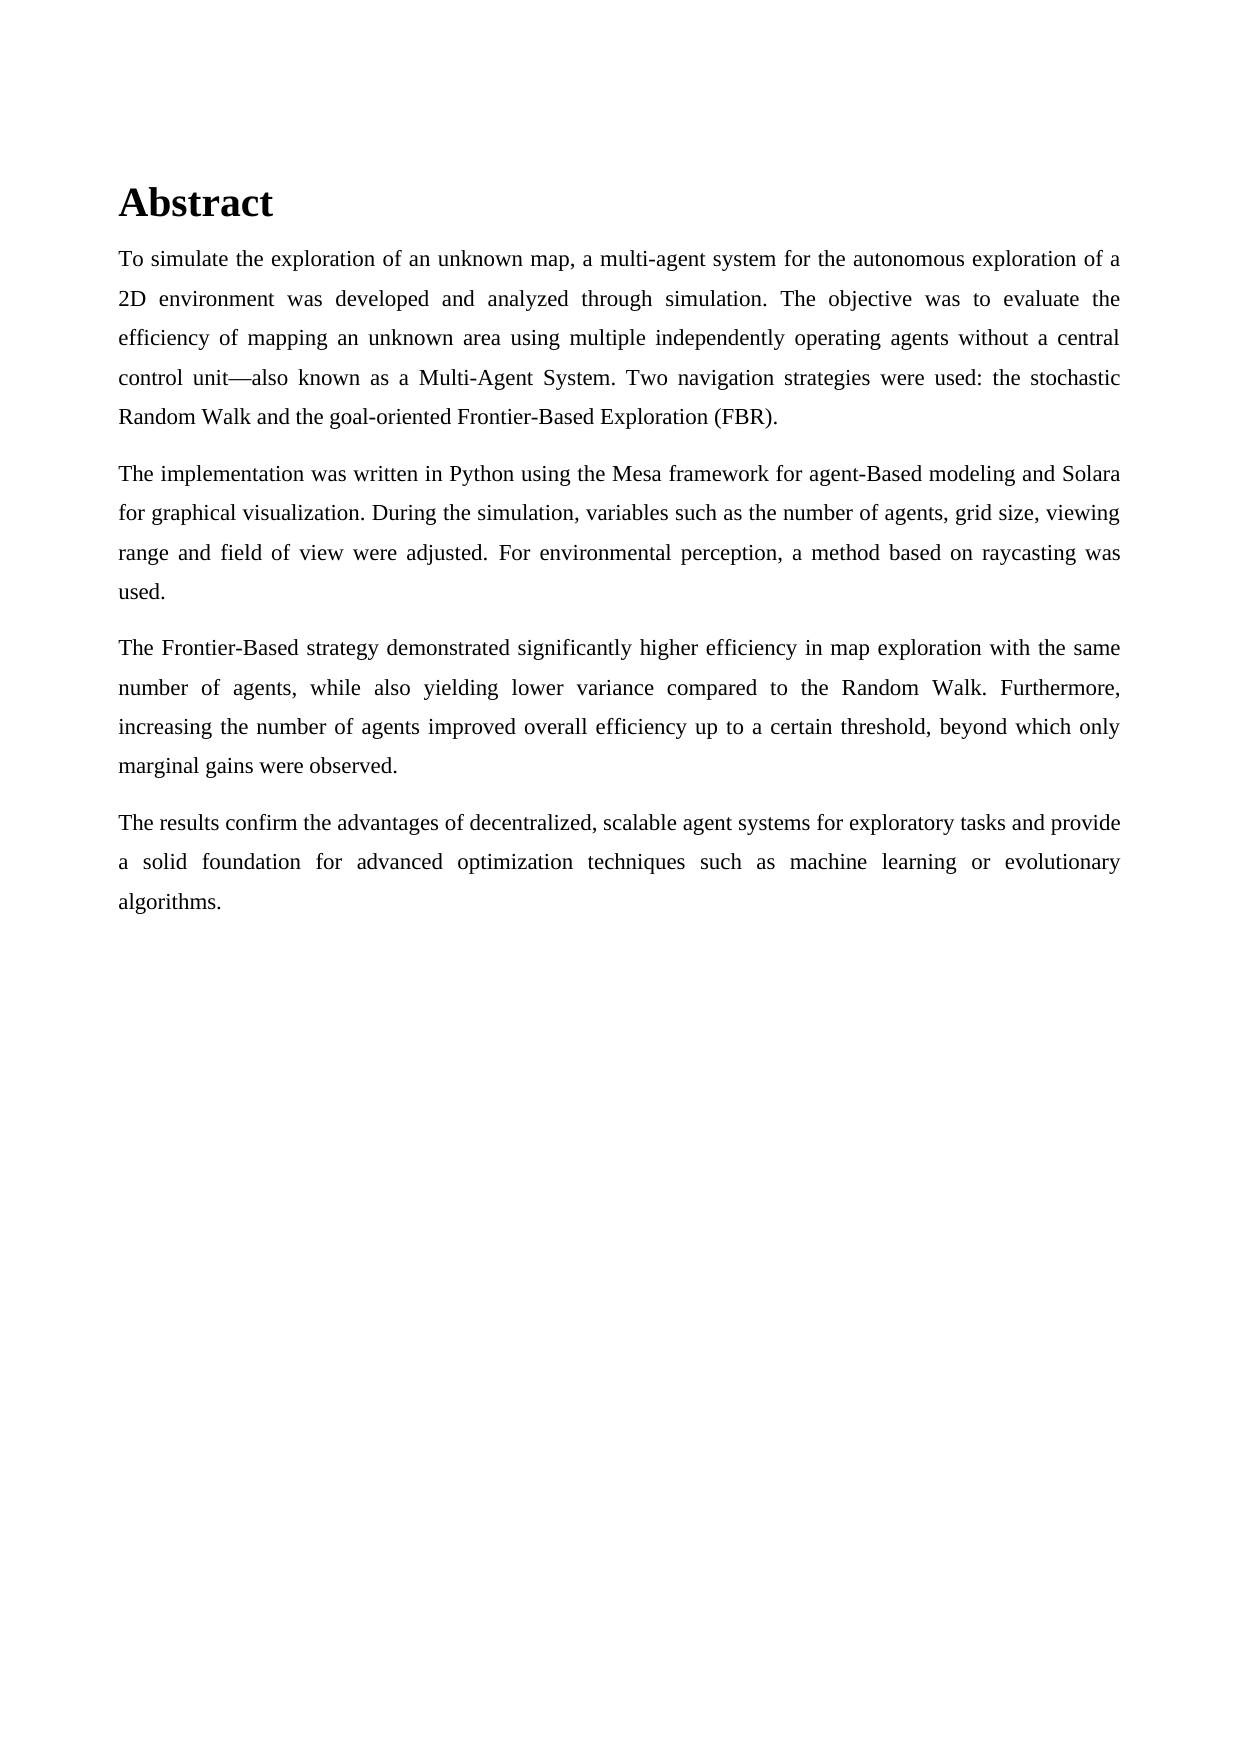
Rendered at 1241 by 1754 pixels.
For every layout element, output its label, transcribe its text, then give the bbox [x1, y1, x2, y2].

text Abstract [118, 177, 1122, 225]
text The results confirm the advantages of decentralized, scalable agent systems for exploratory tasks and provide a solid foundation for advanced optimization techniques such as machine learning or evolutionary algorithms. [118, 809, 1122, 914]
text The implementation was written in Python using the Mesa framework for agent-Based modeling and Solara for graphical visualization. During the simulation, variables such as the number of agents, grid size, viewing range and field of view were adjusted. For environmental perception, a method based on raycasting was used. [118, 459, 1122, 604]
text To simulate the exploration of an unknown map, a multi-agent system for the autonomous exploration of a 2D environment was developed and analyzed through simulation. The objective was to evaluate the efficiency of mapping an unknown area using multiple independently operating agents without a central control unit—also known as a Multi-Agent System. Two navigation strategies were used: the stochastic Random Walk and the goal-oriented Frontier-Based Exploration (FBR). [118, 246, 1122, 430]
text The Frontier-Based strategy demonstrated significantly higher efficiency in map exploration with the same number of agents, while also yielding lower variance compared to the Random Walk. Furthermore, increasing the number of agents improved overall efficiency up to a certain threshold, beyond which only marginal gains were observed. [118, 634, 1122, 779]
